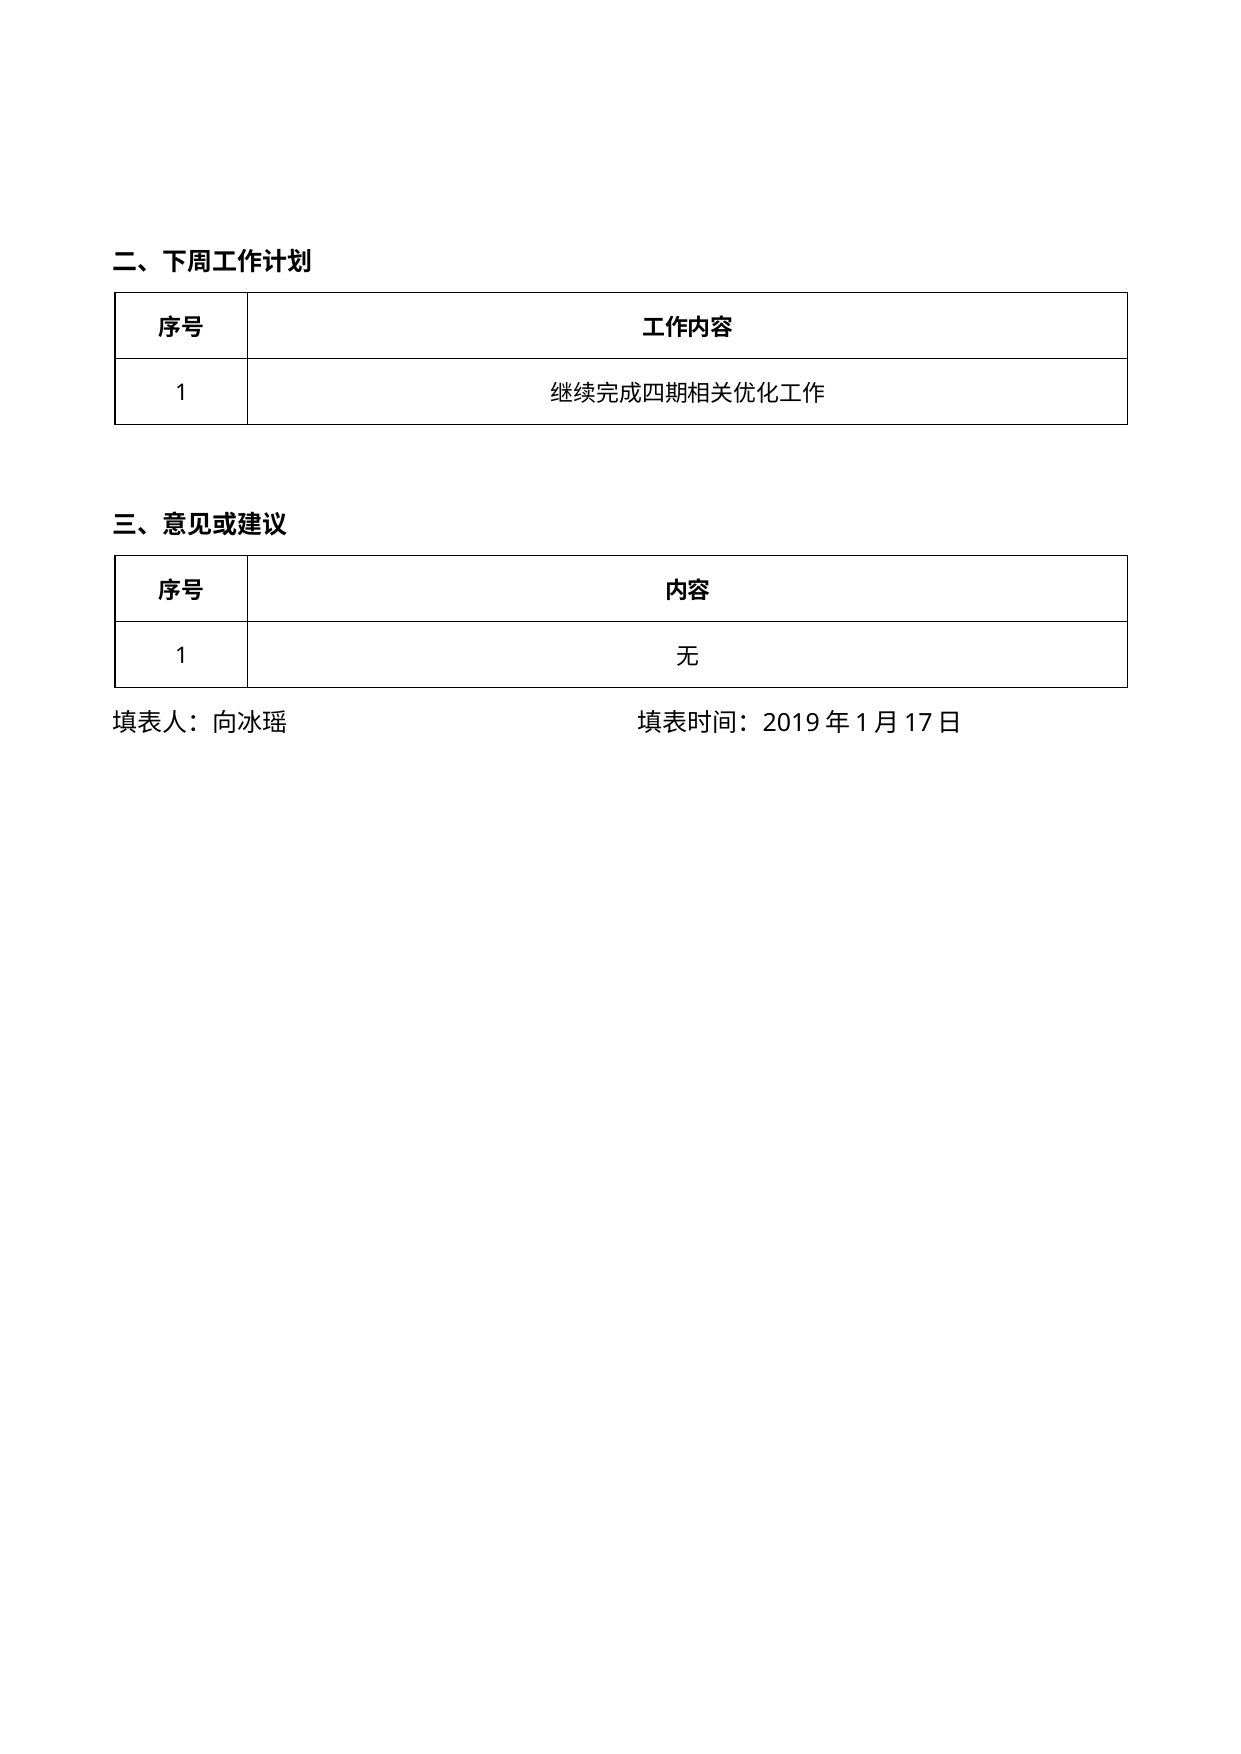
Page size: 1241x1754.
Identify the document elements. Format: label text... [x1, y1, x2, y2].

table_cell 1 [116, 622, 247, 687]
table_cell 无 [248, 622, 1127, 687]
table_cell 继续完成四期相关优化工作 [248, 359, 1127, 424]
text 二、下周工作计划 [112, 227, 1128, 292]
table_header 序号 [116, 293, 247, 358]
table_cell 1 [116, 359, 247, 424]
table_header 工作内容 [248, 293, 1127, 358]
table_header 序号 [116, 556, 247, 621]
table_header 内容 [248, 556, 1127, 621]
text 填表人：向冰瑶 填表时间：2019年1月17日 [112, 688, 1128, 753]
list 三、意见或建议 [112, 490, 1128, 555]
